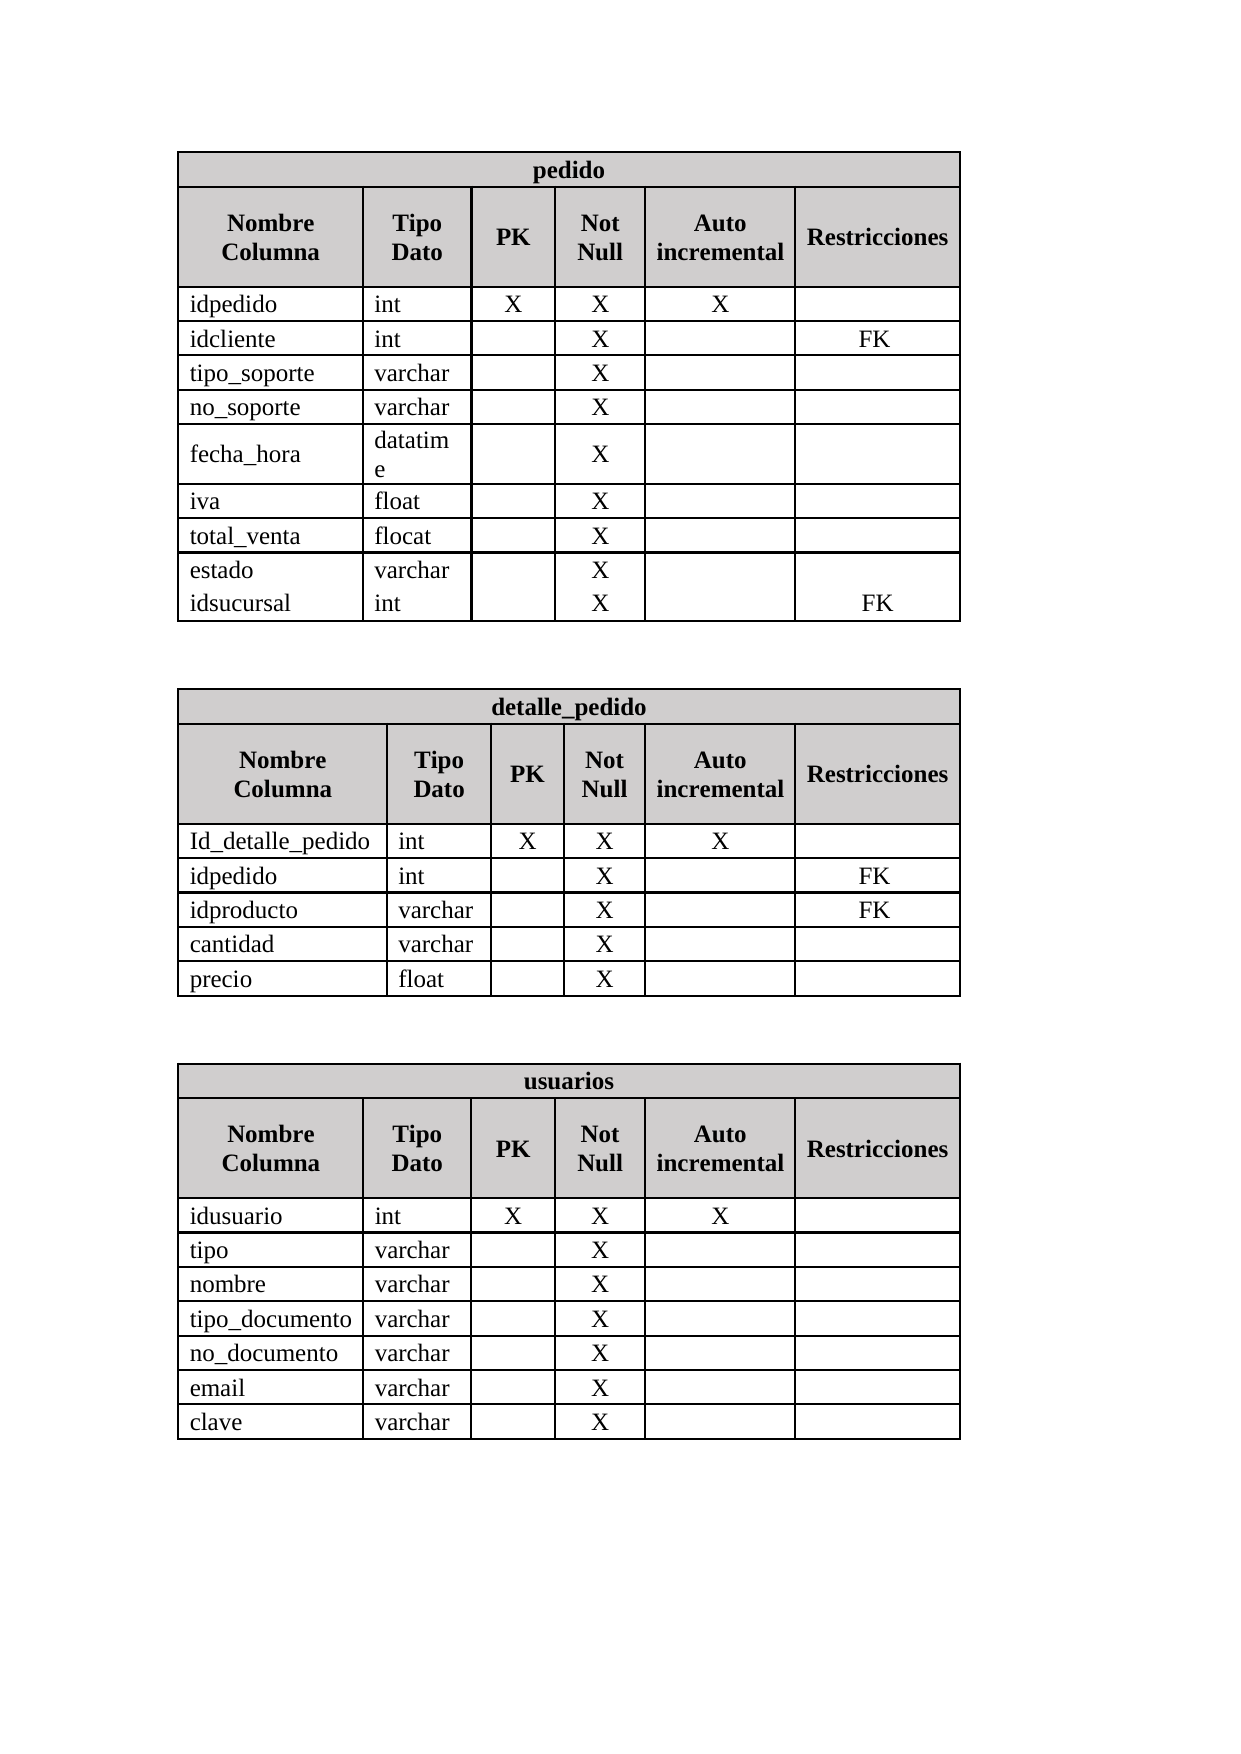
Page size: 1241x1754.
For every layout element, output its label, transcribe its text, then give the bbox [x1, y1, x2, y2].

table_cell Id_detalle_pedido [179, 825, 386, 857]
table_cell [472, 1371, 554, 1403]
table_cell X [565, 962, 644, 994]
table_cell [472, 1268, 554, 1300]
table_cell Tipo Dato [388, 725, 490, 823]
table_cell tipo_soporte [179, 356, 362, 389]
table_cell Nombre Columna [179, 1099, 362, 1197]
table_cell [646, 1234, 794, 1266]
table_cell no_documento [179, 1337, 362, 1369]
table_cell [796, 928, 959, 960]
table_cell Nombre Columna [179, 188, 362, 286]
table_cell [646, 356, 794, 389]
table_cell [796, 356, 959, 389]
table_cell varchar [364, 356, 470, 389]
table_cell idcliente [179, 322, 362, 354]
table_cell X [646, 1199, 794, 1231]
table_cell [492, 962, 563, 994]
table_cell float [364, 485, 470, 517]
table_cell Restricciones [796, 1099, 959, 1197]
table_cell Tipo Dato [364, 188, 470, 286]
table_cell [646, 1337, 794, 1369]
table_cell [646, 519, 794, 551]
table_cell X [556, 1371, 644, 1403]
table_cell X [556, 586, 644, 620]
table_cell [646, 322, 794, 354]
table_cell [796, 825, 959, 857]
table_cell [796, 485, 959, 517]
table_cell tipo [179, 1234, 362, 1266]
table_cell [472, 1302, 554, 1334]
table_cell [796, 519, 959, 551]
table_cell [473, 356, 554, 389]
table_cell PK [472, 1099, 554, 1197]
table_cell Not Null [556, 188, 644, 286]
table_cell [473, 425, 554, 483]
table_cell [473, 391, 554, 423]
table_cell Auto incremental [646, 725, 794, 823]
table_cell [796, 962, 959, 994]
table_cell [646, 894, 794, 926]
table_header usuarios [179, 1065, 959, 1097]
table_cell nombre [179, 1268, 362, 1300]
table_cell PK [492, 725, 563, 823]
table_cell [796, 1199, 959, 1231]
table_cell [646, 1371, 794, 1403]
table_cell X [473, 288, 554, 320]
table_cell X [565, 859, 644, 891]
table_cell [646, 928, 794, 960]
table_cell [492, 859, 563, 891]
table_cell [646, 1268, 794, 1300]
table_cell estado [179, 554, 362, 586]
table_cell [796, 1268, 959, 1300]
table_cell [796, 554, 959, 586]
table_cell Not Null [556, 1099, 644, 1197]
table_cell [796, 1337, 959, 1369]
table_cell varchar [364, 554, 470, 586]
table_cell [473, 586, 554, 620]
table_cell int [364, 288, 470, 320]
table_cell no_soporte [179, 391, 362, 423]
table_cell varchar [364, 1268, 470, 1300]
table_cell [646, 1302, 794, 1334]
table_cell [473, 519, 554, 551]
table_cell X [556, 391, 644, 423]
table_cell Not Null [565, 725, 644, 823]
table_cell float [388, 962, 490, 994]
table_cell [472, 1234, 554, 1266]
table_cell [473, 554, 554, 586]
table_cell tipo_documento [179, 1302, 362, 1334]
table_cell [796, 1405, 959, 1438]
table_cell FK [796, 894, 959, 926]
table_cell [492, 928, 563, 960]
table_cell total_venta [179, 519, 362, 551]
table_cell [796, 425, 959, 483]
table_cell [646, 425, 794, 483]
table_cell X [556, 554, 644, 586]
table_cell X [565, 894, 644, 926]
table_cell X [556, 485, 644, 517]
table_cell Auto incremental [646, 1099, 794, 1197]
table_cell varchar [364, 1371, 470, 1403]
table_cell cantidad [179, 928, 386, 960]
table_cell varchar [364, 1405, 470, 1438]
table_cell [646, 962, 794, 994]
table_cell FK [796, 859, 959, 891]
table_cell idpedido [179, 288, 362, 320]
table_cell X [556, 425, 644, 483]
table_cell X [556, 1234, 644, 1266]
table_cell flocat [364, 519, 470, 551]
table_cell int [388, 825, 490, 857]
table_cell email [179, 1371, 362, 1403]
table_cell Nombre Columna [179, 725, 386, 823]
table_cell int [388, 859, 490, 891]
table_cell Restricciones [796, 188, 959, 286]
table_cell X [556, 1405, 644, 1438]
table_header pedido [179, 153, 959, 186]
table_cell int [364, 322, 470, 354]
table_cell X [556, 356, 644, 389]
table_cell Auto incremental [646, 188, 794, 286]
table_cell [796, 288, 959, 320]
table_cell FK [796, 586, 959, 620]
table_cell varchar [388, 928, 490, 960]
table_cell varchar [364, 1302, 470, 1334]
table_cell X [556, 519, 644, 551]
table_cell datatime [364, 425, 470, 483]
table_cell precio [179, 962, 386, 994]
table_cell [472, 1405, 554, 1438]
table_cell [646, 554, 794, 586]
table_cell X [556, 1337, 644, 1369]
table_cell Tipo Dato [364, 1099, 470, 1197]
table_cell [646, 1405, 794, 1438]
table_cell [473, 322, 554, 354]
table_cell varchar [364, 391, 470, 423]
table_header detalle_pedido [179, 690, 959, 723]
table_cell idsucursal [179, 586, 362, 620]
table_cell clave [179, 1405, 362, 1438]
table_cell int [364, 1199, 470, 1231]
table_cell int [364, 586, 470, 620]
table_cell [796, 1371, 959, 1403]
table_cell X [556, 1302, 644, 1334]
table_cell X [565, 928, 644, 960]
table_cell [646, 391, 794, 423]
table_cell idproducto [179, 894, 386, 926]
table_cell [796, 1234, 959, 1266]
table_cell fecha_hora [179, 425, 362, 483]
table_cell X [556, 1268, 644, 1300]
table_cell X [646, 288, 794, 320]
table_cell Restricciones [796, 725, 959, 823]
table_cell idpedido [179, 859, 386, 891]
table_cell X [565, 825, 644, 857]
table_cell [472, 1337, 554, 1369]
table_cell [796, 391, 959, 423]
table_cell X [472, 1199, 554, 1231]
table_cell PK [473, 188, 554, 286]
table_cell [796, 1302, 959, 1334]
table_cell iva [179, 485, 362, 517]
table_cell X [556, 288, 644, 320]
table_cell varchar [388, 894, 490, 926]
table_cell varchar [364, 1234, 470, 1266]
table_cell [646, 859, 794, 891]
table_cell X [492, 825, 563, 857]
table_cell [473, 485, 554, 517]
table_cell X [646, 825, 794, 857]
table_cell [646, 586, 794, 620]
table_cell idusuario [179, 1199, 362, 1231]
table_cell X [556, 1199, 644, 1231]
table_cell FK [796, 322, 959, 354]
table_cell [492, 894, 563, 926]
table_cell [646, 485, 794, 517]
table_cell varchar [364, 1337, 470, 1369]
table_cell X [556, 322, 644, 354]
